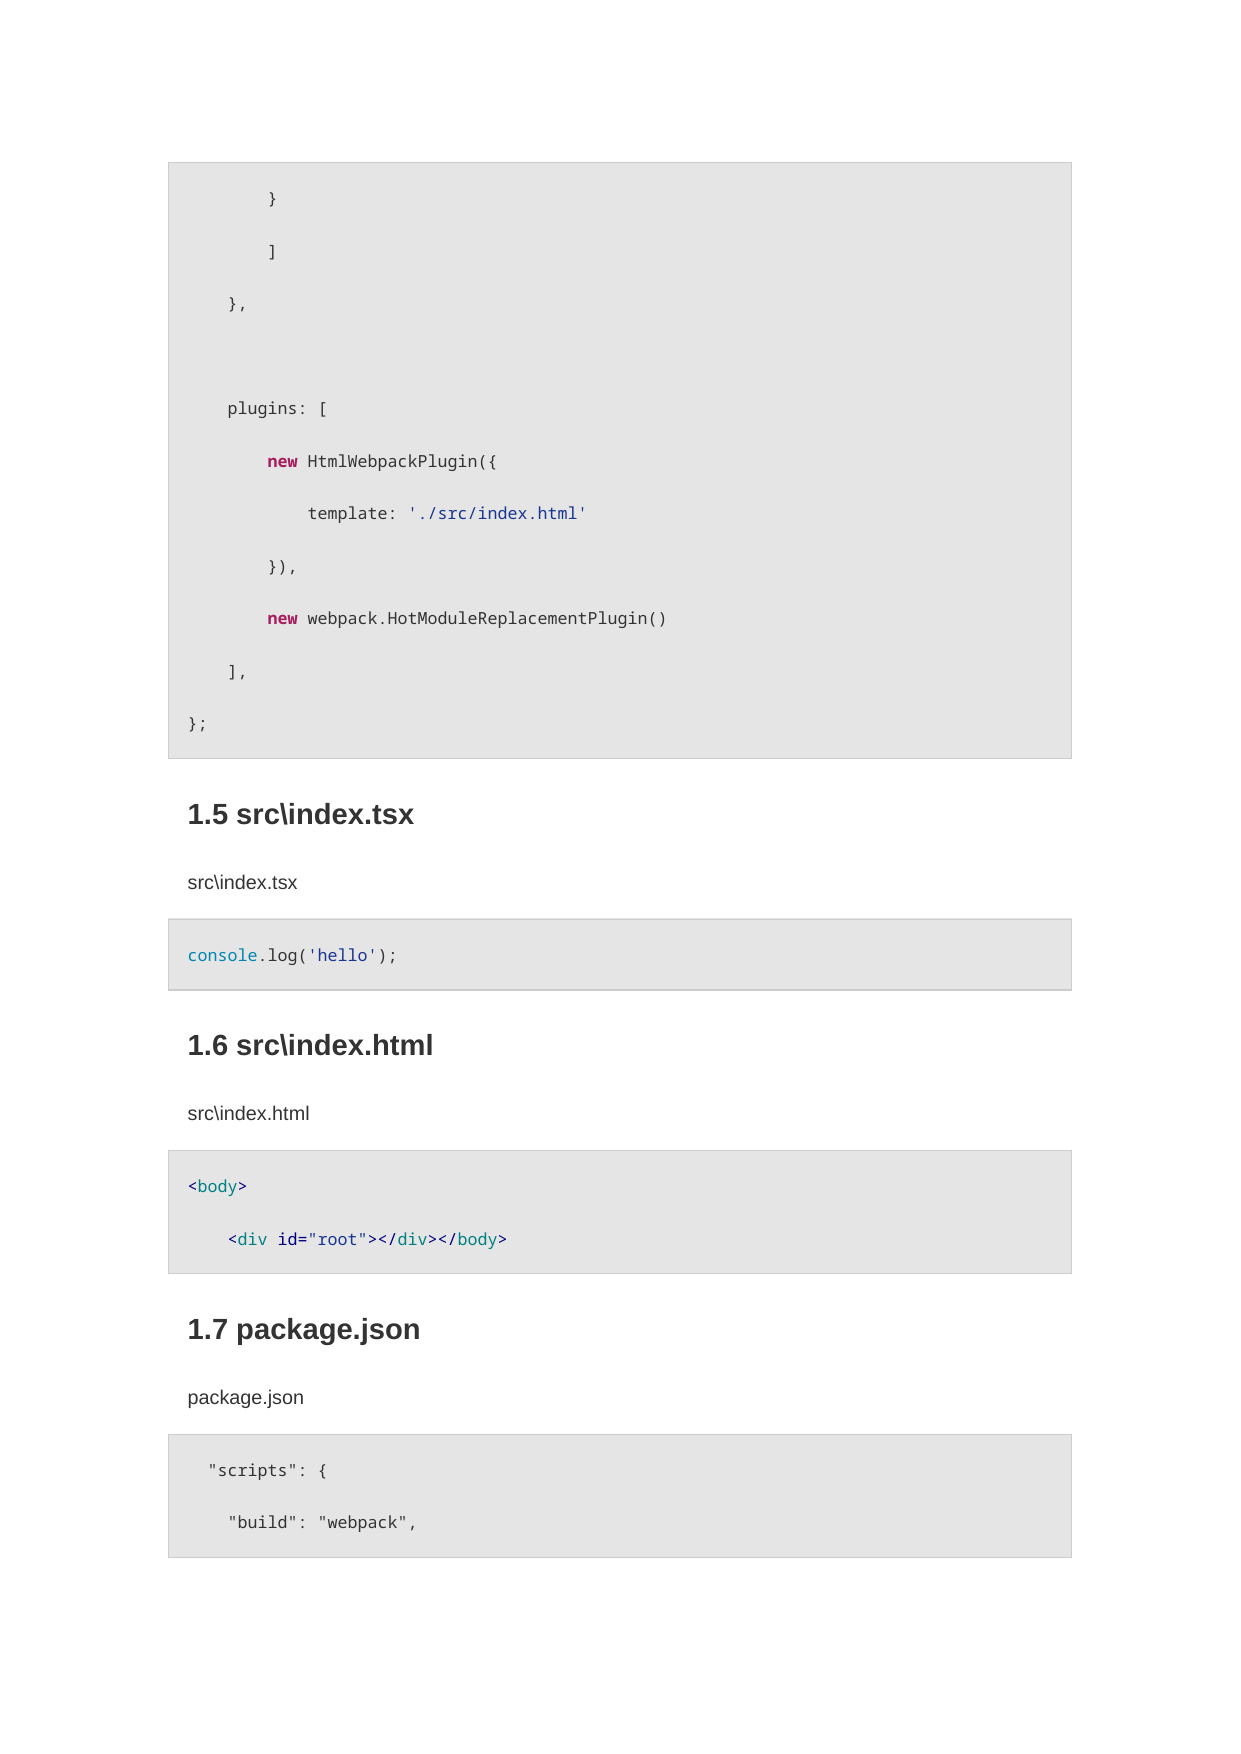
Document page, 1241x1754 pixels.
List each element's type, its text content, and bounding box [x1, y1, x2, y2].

text }, [169, 267, 1071, 319]
subtitle 1.6 src\index.html [187, 1012, 1053, 1077]
text "build": "webpack", [169, 1486, 1071, 1557]
text }; [169, 687, 1071, 758]
text } [169, 163, 1071, 214]
text package.json [187, 1381, 1053, 1414]
text template: './src/index.html' [169, 477, 1071, 529]
text new webpack.HotModuleReplacementPlugin() [169, 582, 1071, 634]
subtitle 1.7 package.json [187, 1296, 1053, 1361]
text ] [169, 214, 1071, 267]
text <div id="root"></div></body> [169, 1202, 1071, 1273]
text src\index.tsx [187, 866, 1053, 898]
text src\index.html [187, 1097, 1053, 1130]
text "scripts": { [169, 1435, 1071, 1486]
text new HtmlWebpackPlugin({ [169, 424, 1071, 477]
text console.log('hello'); [169, 920, 1071, 989]
text ], [169, 634, 1071, 687]
subtitle 1.5 src\index.tsx [187, 781, 1053, 846]
text }), [169, 529, 1071, 582]
text <body> [169, 1151, 1071, 1202]
text plugins: [ [169, 372, 1071, 424]
